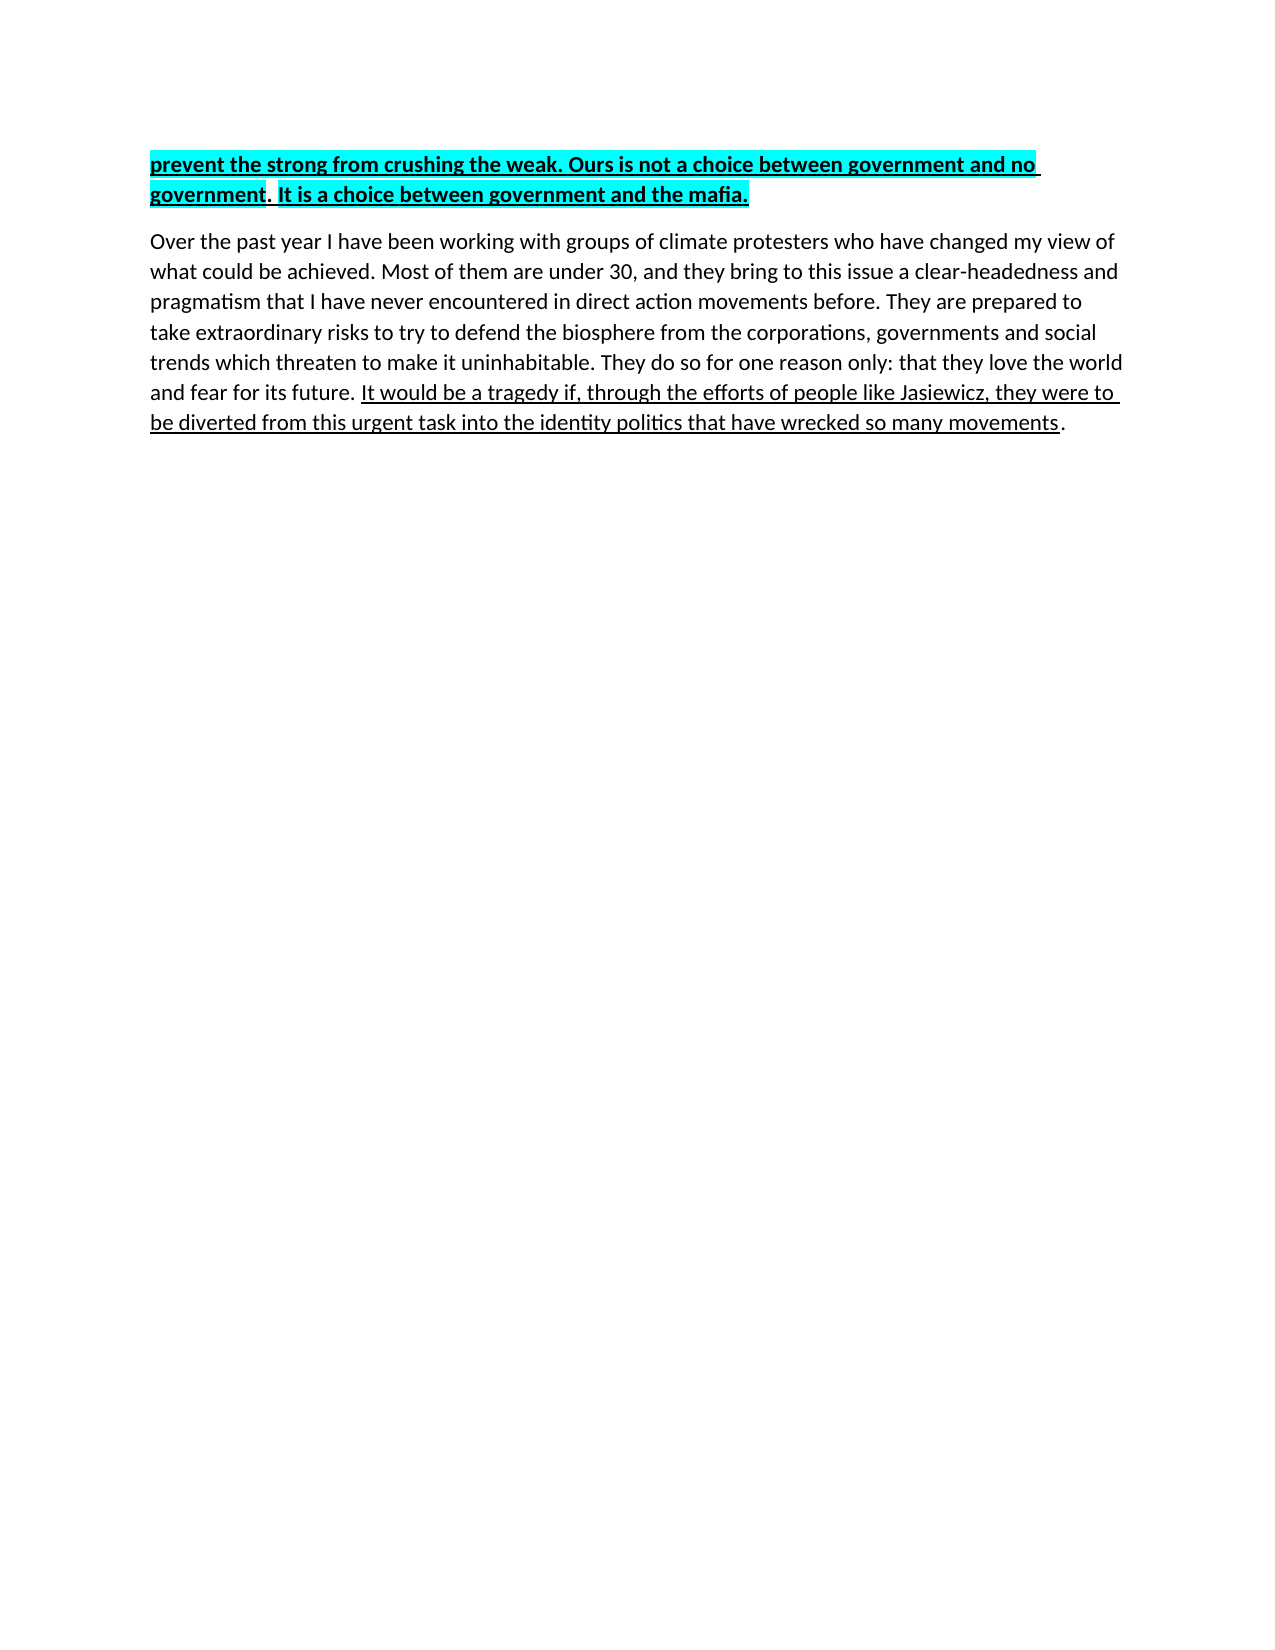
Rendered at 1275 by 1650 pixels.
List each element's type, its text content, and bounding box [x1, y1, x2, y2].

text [150, 150, 1125, 208]
text Over the past year I have been working with groups of climate protesters who have changed my view of what could be achieved. Most of them are under 30, and they bring to this issue a clear-headedness and pragmatism that I have never encountered in direct action movements before. They are prepared to take extraordinary risks to try to defend the biosphere from the corporations, governments and social trends which threaten to make it uninhabitable. They do so for one reason only: that they love the world and fear for its future. It would be a tragedy if, through the efforts of people like Jasiewicz, they were to be diverted from this urgent task into the identity politics that have wrecked so many movements. [150, 227, 1125, 436]
